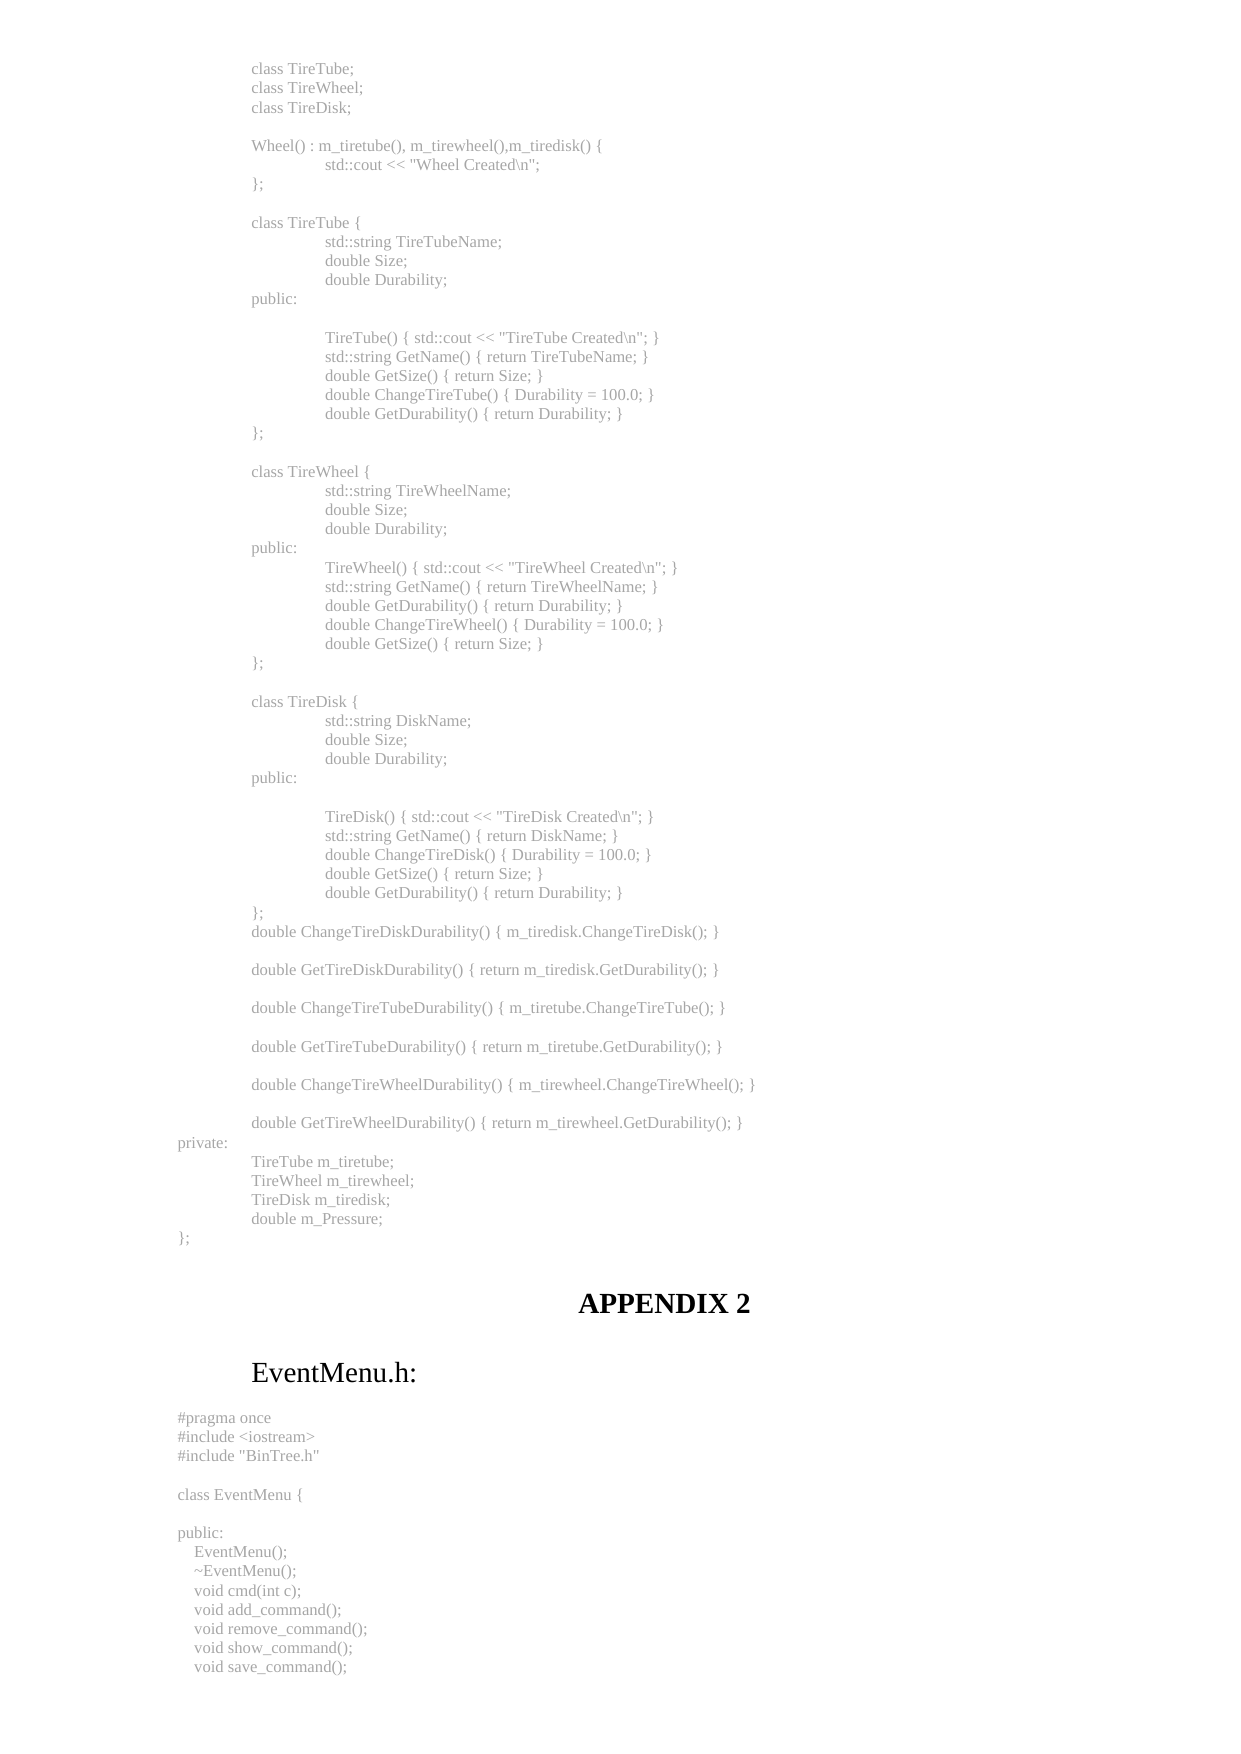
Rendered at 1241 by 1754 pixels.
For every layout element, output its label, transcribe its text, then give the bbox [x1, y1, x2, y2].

text double GetSize() { return Size; } [177, 864, 1152, 883]
text EventMenu.h: [177, 1355, 1152, 1389]
text double GetTireDiskDurability() { return m_tiredisk.GetDurability(); } [177, 960, 1152, 979]
text class TireTube { [177, 212, 1152, 232]
text double ChangeTireTubeDurability() { m_tiretube.ChangeTireTube(); } [177, 998, 1152, 1017]
text }; [177, 1228, 1152, 1247]
text class TireDisk; [177, 97, 1152, 117]
text #include "BinTree.h" [177, 1446, 1152, 1465]
text void remove_command(); [177, 1619, 1152, 1638]
text TireWheel m_tirewheel; [177, 1171, 1152, 1190]
text void add_command(); [177, 1599, 1152, 1619]
text std::string GetName() { return DiskName; } [177, 826, 1152, 845]
text double GetDurability() { return Durability; } [177, 596, 1152, 615]
text double GetSize() { return Size; } [177, 634, 1152, 653]
text std::string TireTubeName; [177, 232, 1152, 251]
text public: [177, 768, 1152, 787]
text void save_command(); [177, 1657, 1152, 1676]
text std::cout << "Wheel Created\n"; [177, 155, 1152, 174]
text double GetSize() { return Size; } [177, 366, 1152, 385]
text double ChangeTireDiskDurability() { m_tiredisk.ChangeTireDisk(); } [177, 922, 1152, 941]
text double ChangeTireTube() { Durability = 100.0; } [177, 385, 1152, 404]
text }; [177, 174, 1152, 193]
text double m_Pressure; [177, 1209, 1152, 1228]
text #pragma once [177, 1408, 1152, 1427]
text public: [177, 538, 1152, 557]
text class EventMenu { [177, 1484, 1152, 1504]
text TireTube m_tiretube; [177, 1152, 1152, 1171]
text class TireWheel; [177, 78, 1152, 97]
text double GetDurability() { return Durability; } [177, 883, 1152, 902]
text double Size; [177, 500, 1152, 519]
text TireWheel() { std::cout << "TireWheel Created\n"; } [177, 557, 1152, 577]
text std::string GetName() { return TireWheelName; } [177, 577, 1152, 596]
text class TireWheel { [177, 462, 1152, 481]
text double ChangeTireWheel() { Durability = 100.0; } [177, 615, 1152, 634]
text double GetTireTubeDurability() { return m_tiretube.GetDurability(); } [177, 1037, 1152, 1056]
text private: [177, 1132, 1152, 1152]
text void show_command(); [177, 1638, 1152, 1657]
text }; [177, 902, 1152, 922]
text }; [177, 653, 1152, 672]
text double ChangeTireWheelDurability() { m_tirewheel.ChangeTireWheel(); } [177, 1075, 1152, 1094]
text TireDisk m_tiredisk; [177, 1190, 1152, 1209]
text Wheel() : m_tiretube(), m_tirewheel(),m_tiredisk() { [177, 136, 1152, 155]
text class TireDisk { [177, 692, 1152, 711]
text std::string GetName() { return TireTubeName; } [177, 347, 1152, 366]
text public: [177, 1523, 1152, 1542]
text std::string TireWheelName; [177, 481, 1152, 500]
text double GetTireWheelDurability() { return m_tirewheel.GetDurability(); } [177, 1113, 1152, 1132]
text double GetDurability() { return Durability; } [177, 404, 1152, 423]
text std::string DiskName; [177, 711, 1152, 730]
text double Durability; [177, 270, 1152, 289]
text TireTube() { std::cout << "TireTube Created\n"; } [177, 327, 1152, 347]
text double ChangeTireDisk() { Durability = 100.0; } [177, 845, 1152, 864]
text double Size; [177, 251, 1152, 270]
text }; [177, 423, 1152, 442]
text EventMenu(); [177, 1542, 1152, 1561]
text public: [177, 289, 1152, 308]
text ~EventMenu(); [177, 1561, 1152, 1580]
text #include <iostream> [177, 1427, 1152, 1446]
text double Durability; [177, 519, 1152, 538]
text TireDisk() { std::cout << "TireDisk Created\n"; } [177, 807, 1152, 826]
text class TireTube; [177, 59, 1152, 78]
text void cmd(int c); [177, 1580, 1152, 1599]
text APPENDIX 2 [177, 1286, 1152, 1319]
text double Size; [177, 730, 1152, 749]
text double Durability; [177, 749, 1152, 768]
